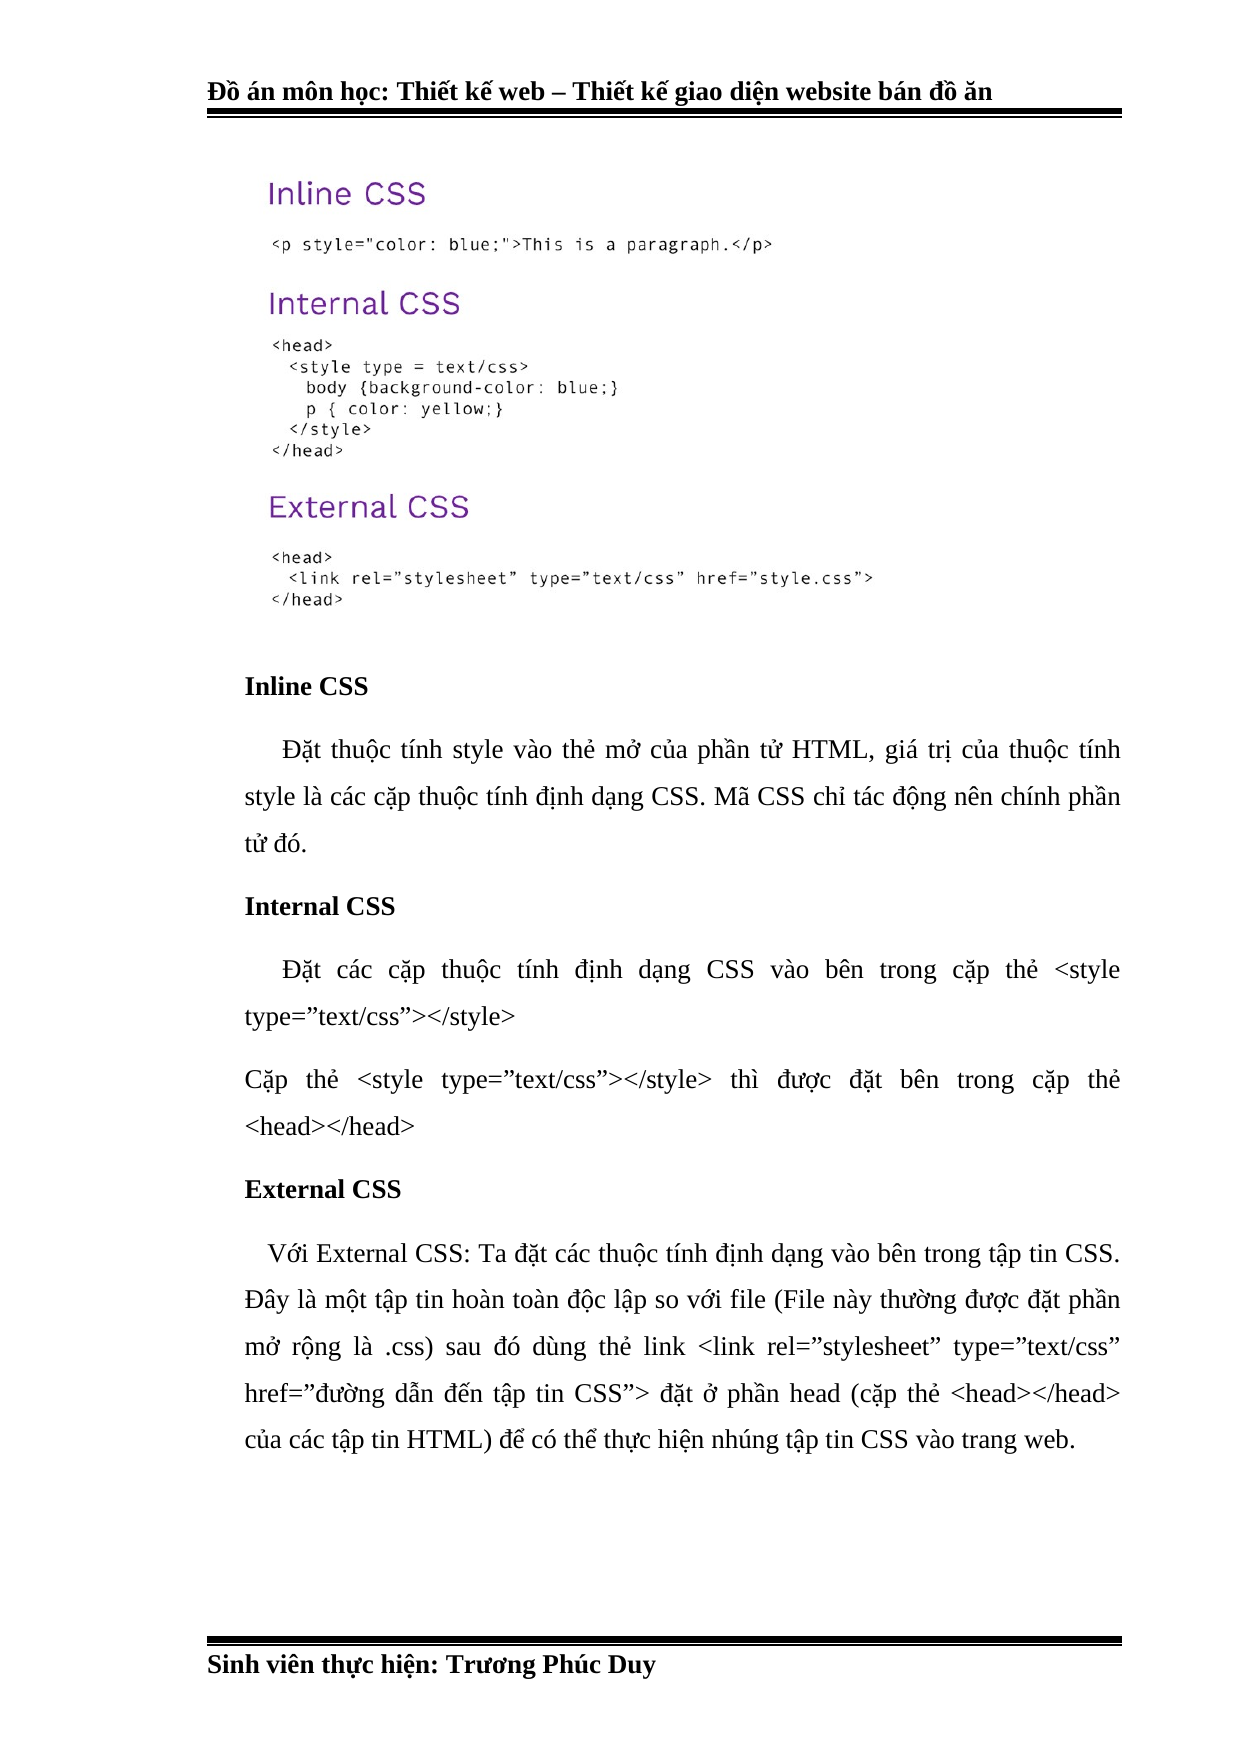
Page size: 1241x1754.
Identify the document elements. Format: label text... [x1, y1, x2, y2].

text Với External CSS: Ta đặt các thuộc tính định dạng vào bên trong tập tin CSS. Đây là một tập tin hoàn toàn độc lập so với file (File này thường được đặt phần mở rộng là .css) sau đó dùng thẻ link <link rel=”stylesheet” type=”text/css” href=”đường dẫn đến tập tin CSS”> đặt ở phần head (cặp thẻ <head></head> của các tập tin HTML) để có thể thực hiện nhúng tập tin CSS vào trang web. [244, 1237, 1122, 1454]
picture [244, 147, 908, 641]
text Internal CSS [244, 890, 1122, 921]
text Cặp thẻ <style type=”text/css”></style> thì được đặt bên trong cặp thẻ <head></head> [244, 1063, 1122, 1141]
text Đặt các cặp thuộc tính định dạng CSS vào bên trong cặp thẻ <style type=”text/css”></style> [244, 953, 1122, 1031]
text Inline CSS [244, 670, 1122, 701]
text Đặt thuộc tính style vào thẻ mở của phần tử HTML, giá trị của thuộc tính style là các cặp thuộc tính định dạng CSS. Mã CSS chỉ tác động nên chính phần tử đó. [244, 733, 1122, 858]
text External CSS [244, 1173, 1122, 1204]
